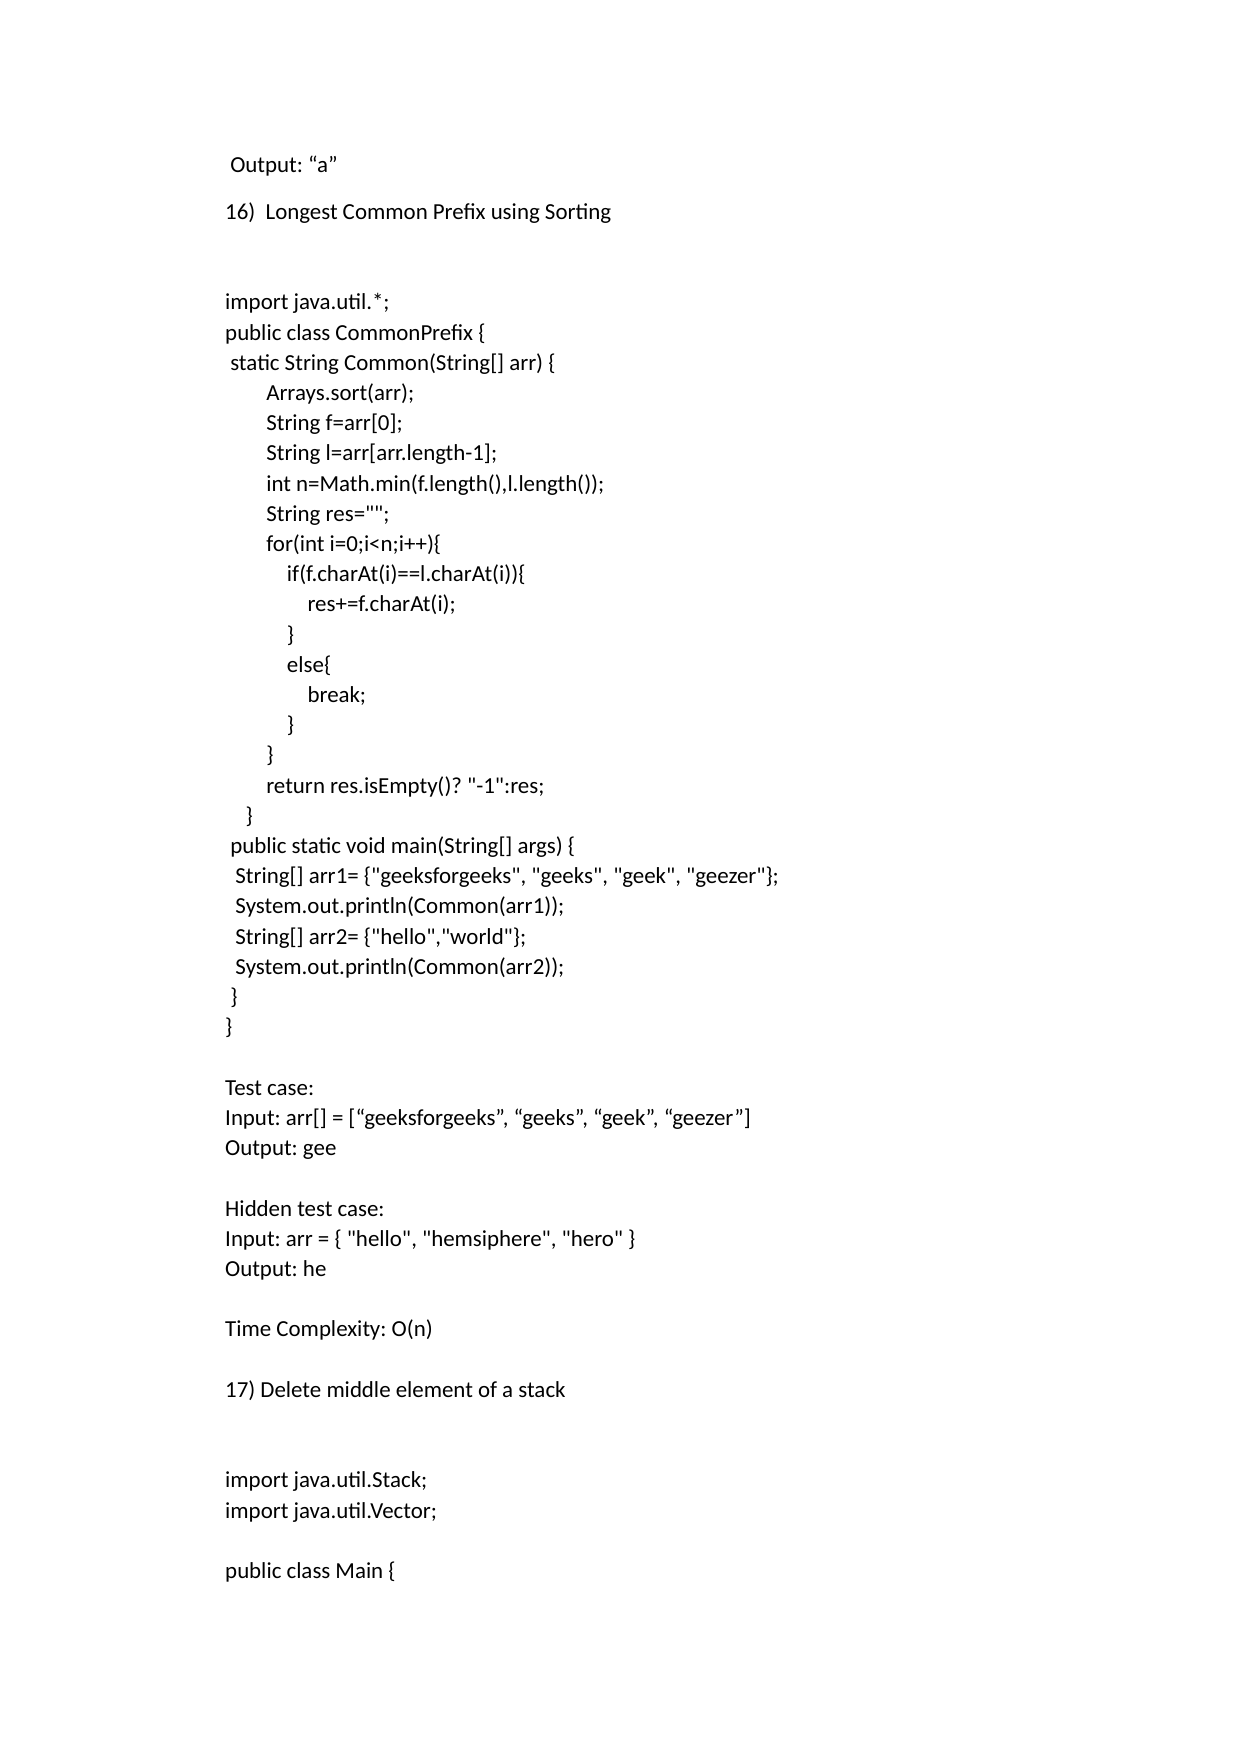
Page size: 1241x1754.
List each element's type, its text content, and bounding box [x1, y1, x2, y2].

list return res.isEmpty()? "-1":res; [225, 771, 1090, 799]
list String[] arr2= {"hello","world"}; [225, 922, 1090, 950]
list 17) Delete middle element of a stack [225, 1375, 1090, 1403]
list } [225, 801, 1090, 829]
list 16) Longest Common Prefix using Sorting [225, 197, 1090, 225]
list } [225, 1012, 1090, 1041]
list public static void main(String[] args) { [225, 831, 1090, 859]
list String res=""; [225, 499, 1090, 527]
list Test case: [225, 1073, 1090, 1101]
list Input: arr[] = [“geeksforgeeks”, “geeks”, “geek”, “geezer”] [225, 1103, 1090, 1131]
text Output: “a” [225, 150, 1090, 178]
list static String Common(String[] arr) { [225, 348, 1090, 376]
list Output: gee [225, 1133, 1090, 1161]
list String f=arr[0]; [225, 408, 1090, 436]
list res+=f.charAt(i); [225, 589, 1090, 618]
list Time Complexity: O(n) [225, 1314, 1090, 1343]
list import java.util.Vector; [225, 1496, 1090, 1524]
list System.out.println(Common(arr2)); [225, 952, 1090, 980]
list public class CommonPrefix { [225, 318, 1090, 346]
list Arrays.sort(arr); [225, 378, 1090, 406]
list String[] arr1= {"geeksforgeeks", "geeks", "geek", "geezer"}; [225, 861, 1090, 889]
list else{ [225, 650, 1090, 678]
list Hidden test case: [225, 1194, 1090, 1222]
list break; [225, 680, 1090, 708]
list String l=arr[arr.length-1]; [225, 438, 1090, 467]
list if(f.charAt(i)==l.charAt(i)){ [225, 559, 1090, 587]
list import java.util.*; [225, 287, 1090, 316]
list Input: arr = { "hello", "hemsiphere", "hero" } [225, 1224, 1090, 1252]
list for(int i=0;i<n;i++){ [225, 529, 1090, 557]
list public class Main { [225, 1556, 1090, 1584]
list Output: he [225, 1254, 1090, 1282]
list } [225, 710, 1090, 738]
list import java.util.Stack; [225, 1466, 1090, 1494]
list } [225, 620, 1090, 648]
list System.out.println(Common(arr1)); [225, 892, 1090, 920]
list int n=Math.min(f.length(),l.length()); [225, 469, 1090, 497]
list } [225, 741, 1090, 769]
list } [225, 982, 1090, 1010]
